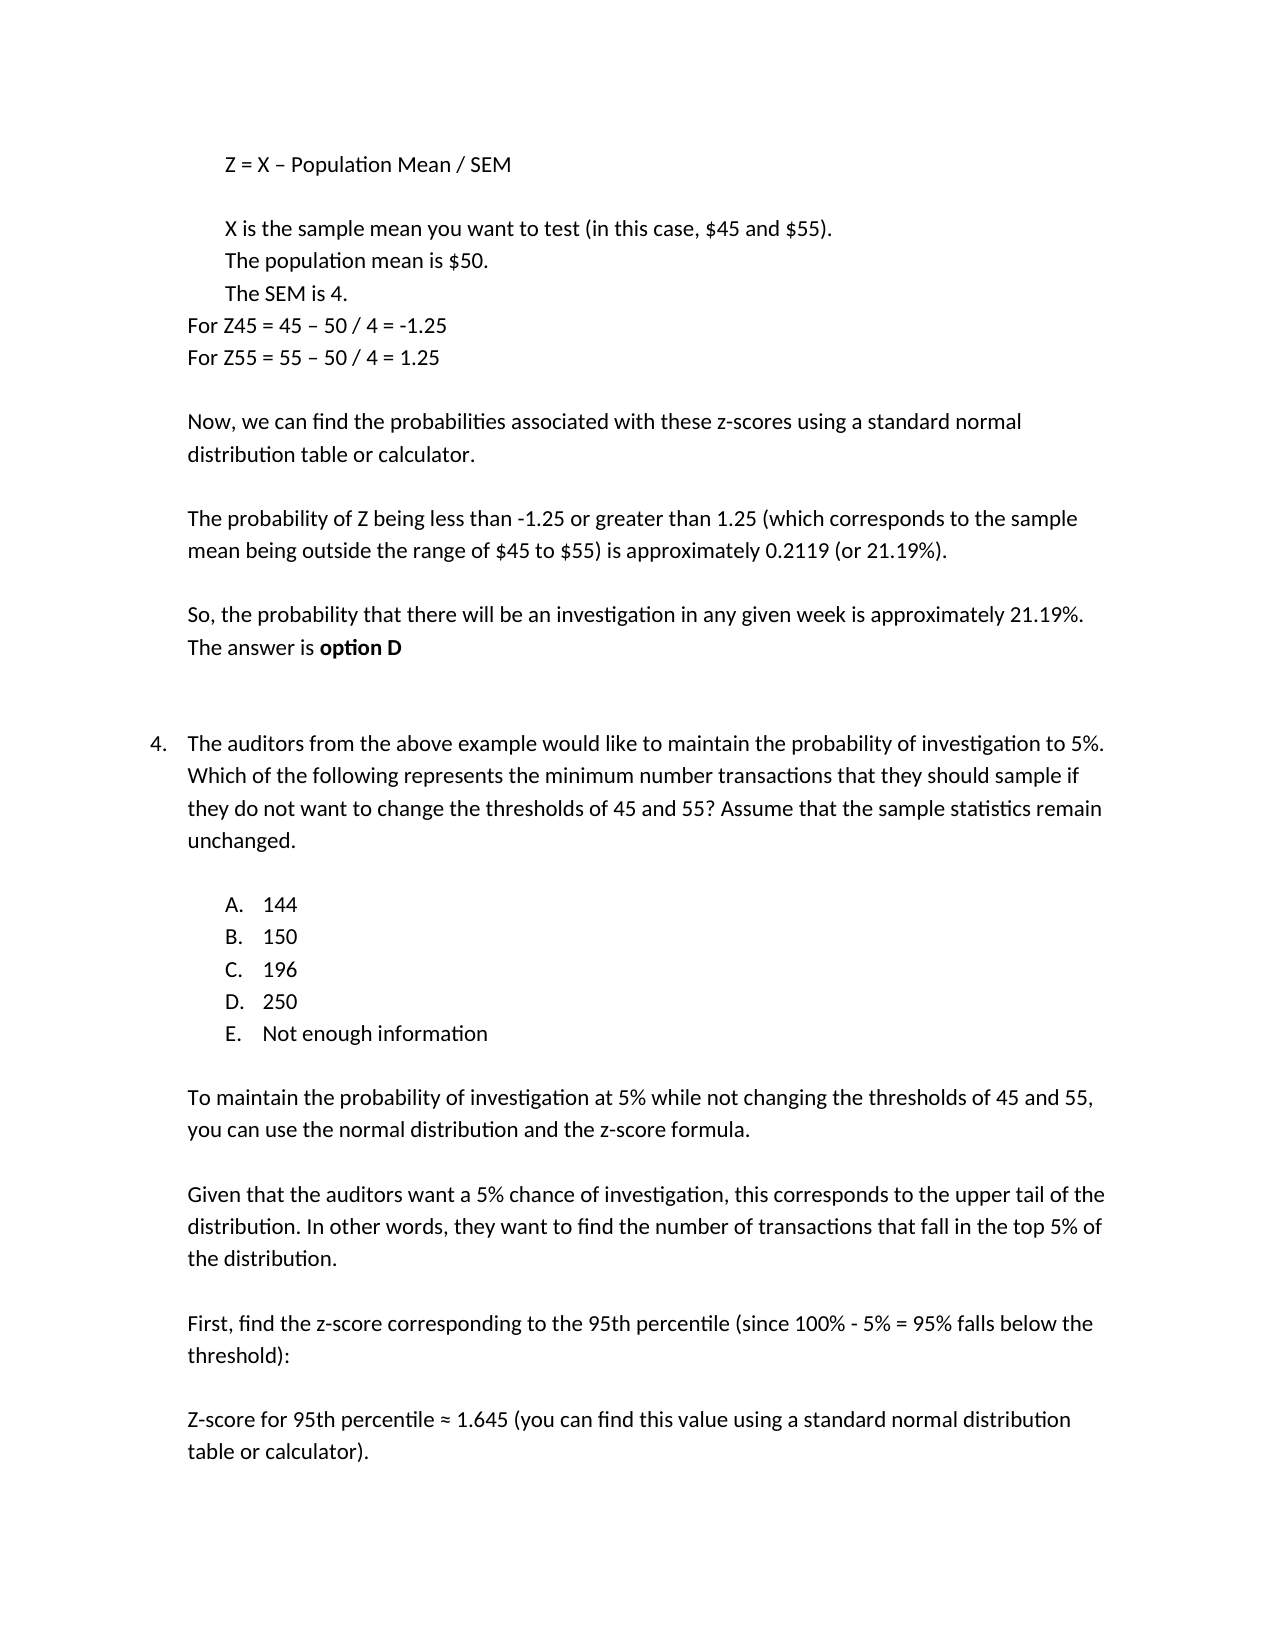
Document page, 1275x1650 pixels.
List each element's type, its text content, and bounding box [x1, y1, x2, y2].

list The auditors from the above example would like to maintain the probability of investigation to 5%. Which of the following represents the minimum number transactions that they should sample if they do not want to change the thresholds of 45 and 55? Assume that the sample statistics remain unchanged. [150, 729, 1125, 854]
text For Z45 = 45 – 50 / 4 = -1.25 [187, 311, 1125, 339]
list 250 [225, 987, 1125, 1015]
list 144 [225, 890, 1125, 918]
text The population mean is $50. [187, 247, 1125, 274]
list 150 [225, 922, 1125, 951]
text Z = X – Population Mean / SEM [187, 150, 1125, 178]
text First, find the z-score corresponding to the 95th percentile (since 100% - 5% = 95% falls below the threshold): [187, 1309, 1125, 1369]
text To maintain the probability of investigation at 5% while not changing the thresholds of 45 and 55, you can use the normal distribution and the z-score formula. [187, 1083, 1125, 1144]
list 196 [225, 955, 1125, 983]
text So, the probability that there will be an investigation in any given week is approximately 21.19%. [187, 601, 1125, 629]
text Z-score for 95th percentile ≈ 1.645 (you can find this value using a standard normal distribution table or calculator). [187, 1405, 1125, 1466]
text For Z55 = 55 – 50 / 4 = 1.25 [187, 343, 1125, 371]
text The answer is option D [187, 633, 1125, 661]
text The SEM is 4. [187, 279, 1125, 307]
text Given that the auditors want a 5% chance of investigation, this corresponds to the upper tail of the distribution. In other words, they want to find the number of transactions that fall in the top 5% of the distribution. [187, 1180, 1125, 1272]
text The probability of Z being less than -1.25 or greater than 1.25 (which corresponds to the sample mean being outside the range of $45 to $55) is approximately 0.2119 (or 21.19%). [187, 504, 1125, 564]
text X is the sample mean you want to test (in this case, $45 and $55). [187, 214, 1125, 242]
text Now, we can find the probabilities associated with these z-scores using a standard normal distribution table or calculator. [187, 407, 1125, 468]
list Not enough information [225, 1019, 1125, 1047]
